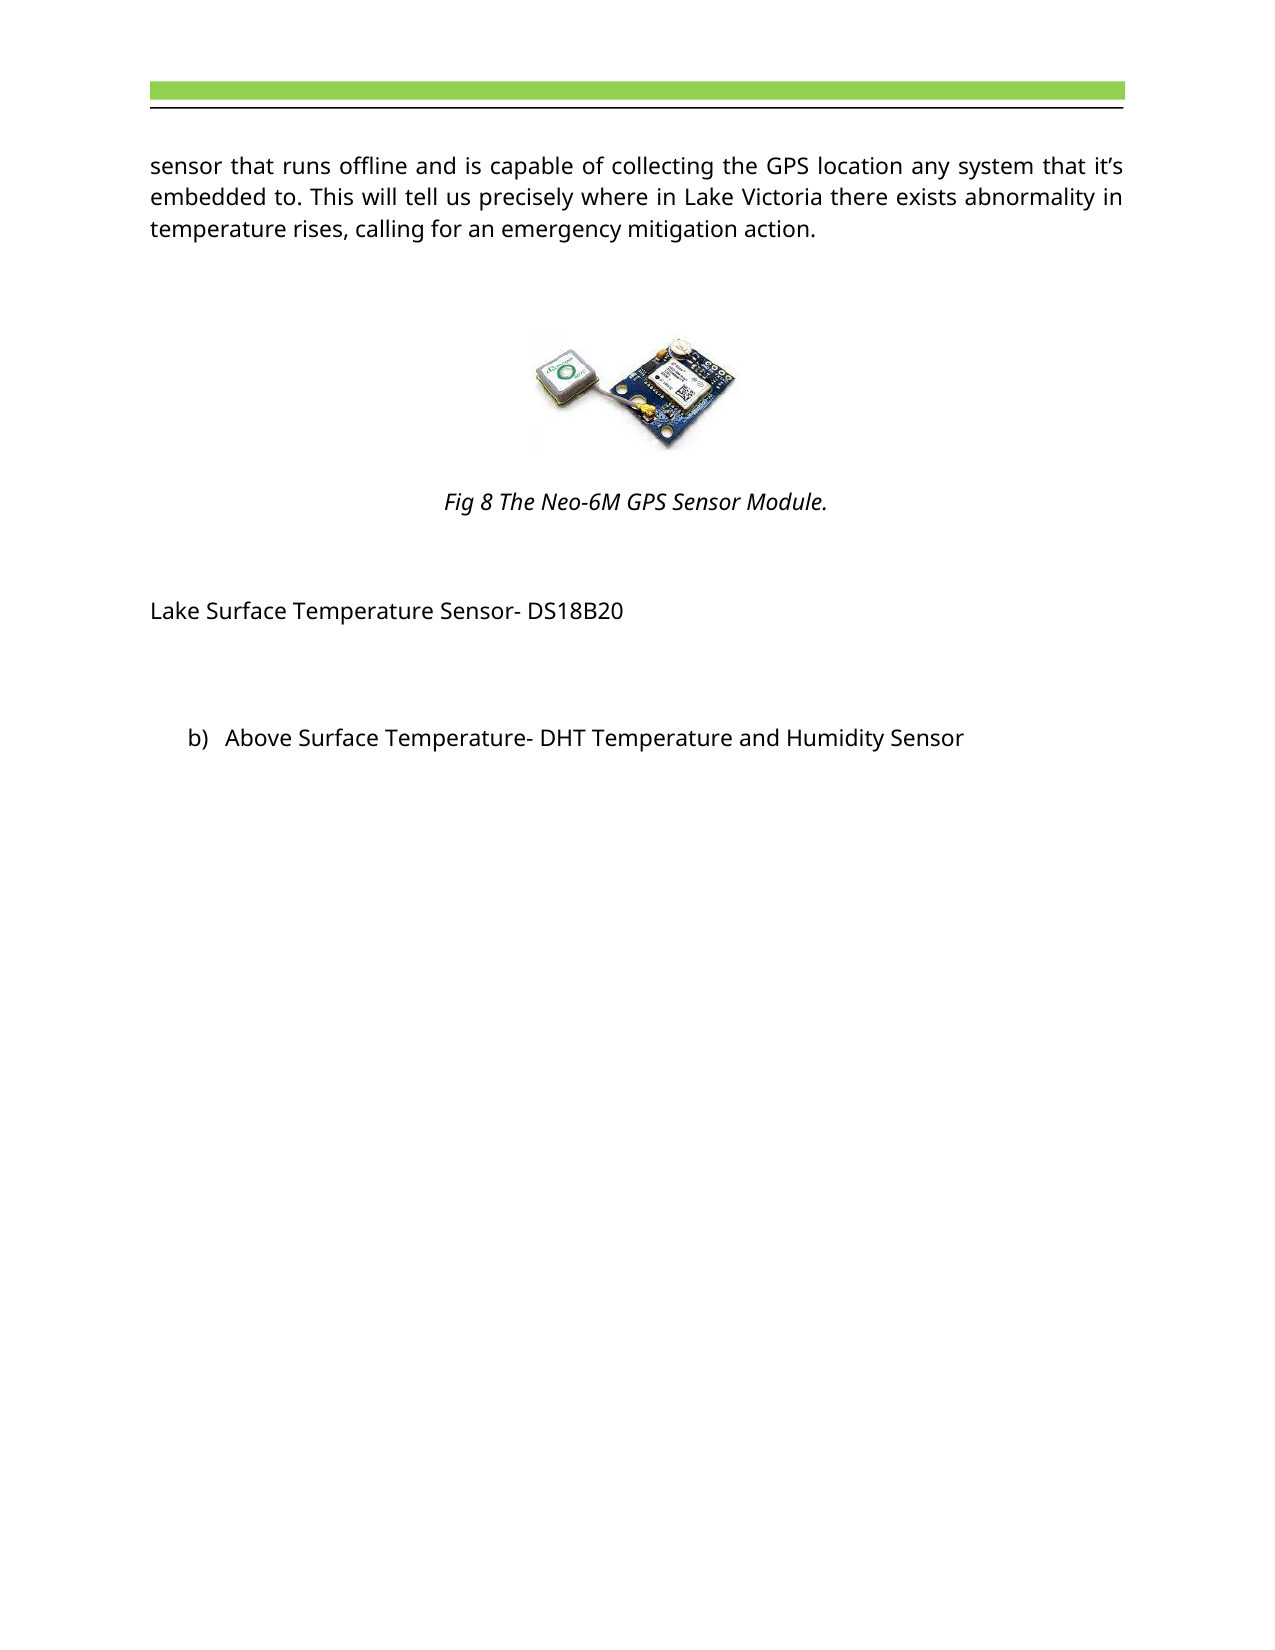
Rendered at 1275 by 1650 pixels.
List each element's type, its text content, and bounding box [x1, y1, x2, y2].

list Above Surface Temperature- DHT Temperature and Humidity Sensor [187, 722, 1125, 754]
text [150, 150, 1125, 244]
picture [530, 333, 740, 456]
text Fig 8 The Neo-6M GPS Sensor Module. [150, 486, 1125, 517]
text Lake Surface Temperature Sensor- DS18B20 [150, 595, 1125, 627]
